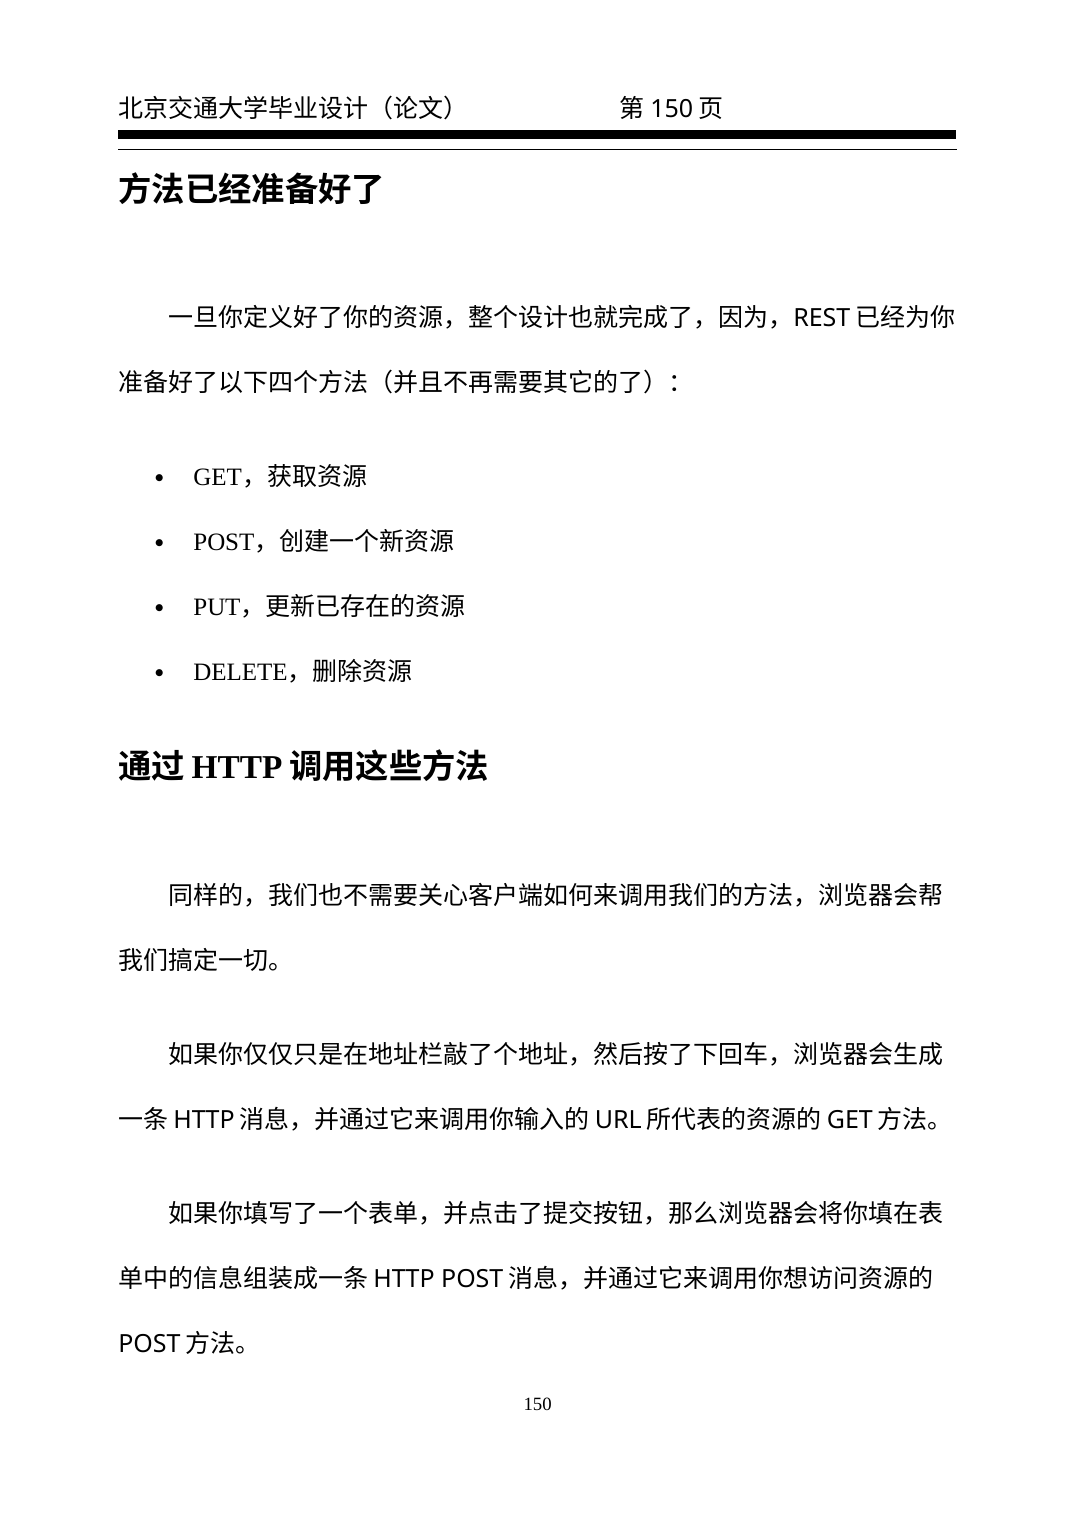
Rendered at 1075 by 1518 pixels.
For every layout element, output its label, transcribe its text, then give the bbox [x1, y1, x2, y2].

text 一旦你定义好了你的资源，整个设计也就完成了，因为，REST已经为你准备好了以下四个方法（并且不再需要其它的了）： [118, 283, 957, 413]
subtitle 方法已经准备好了 [118, 154, 957, 219]
text 如果你填写了一个表单，并点击了提交按钮，那么浏览器会将你填在表单中的信息组装成一条HTTP POST消息，并通过它来调用你想访问资源的POST方法。 [118, 1179, 957, 1374]
list DELETE，删除资源 [156, 637, 957, 702]
list GET，获取资源 [156, 442, 957, 507]
list PUT，更新已存在的资源 [156, 572, 957, 637]
text 同样的，我们也不需要关心客户端如何来调用我们的方法，浏览器会帮我们搞定一切。 [118, 861, 957, 991]
text 如果你仅仅只是在地址栏敲了个地址，然后按了下回车，浏览器会生成一条HTTP消息，并通过它来调用你输入的URL所代表的资源的GET方法。 [118, 1020, 957, 1150]
subtitle 通过HTTP调用这些方法 [118, 732, 957, 797]
list POST，创建一个新资源 [156, 507, 957, 572]
